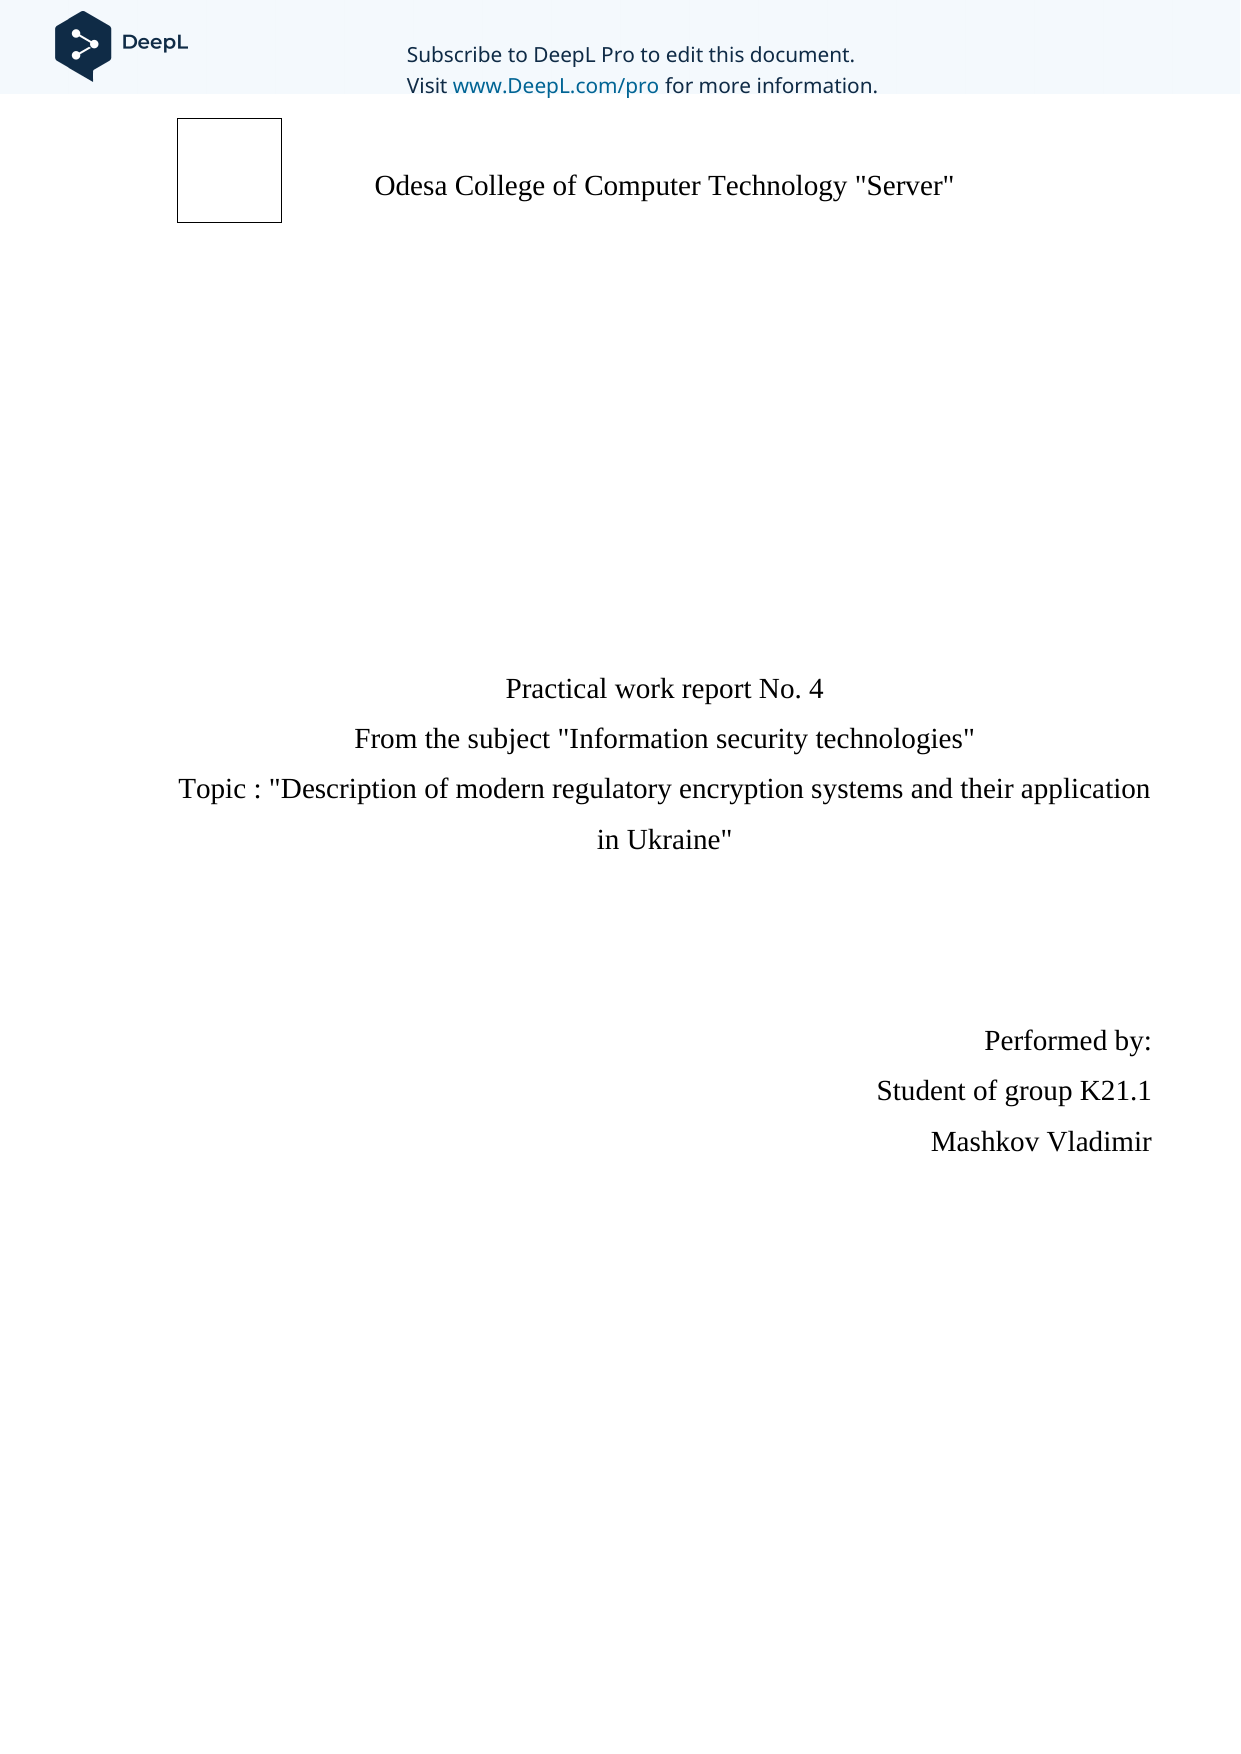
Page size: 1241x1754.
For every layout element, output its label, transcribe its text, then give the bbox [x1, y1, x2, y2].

text Practical work report No. 4 [177, 671, 1152, 704]
text Topic : "Description of modern regulatory encryption systems and their application in Ukraine" [177, 772, 1152, 856]
text Mashkov Vladimir [177, 1124, 1152, 1157]
text Odesa College of Computer Technology "Server" [282, 168, 1152, 201]
text From the subject "Information security technologies" [177, 721, 1152, 755]
text Performed by: [177, 1023, 1152, 1057]
text Student of group K21.1 [177, 1073, 1152, 1107]
